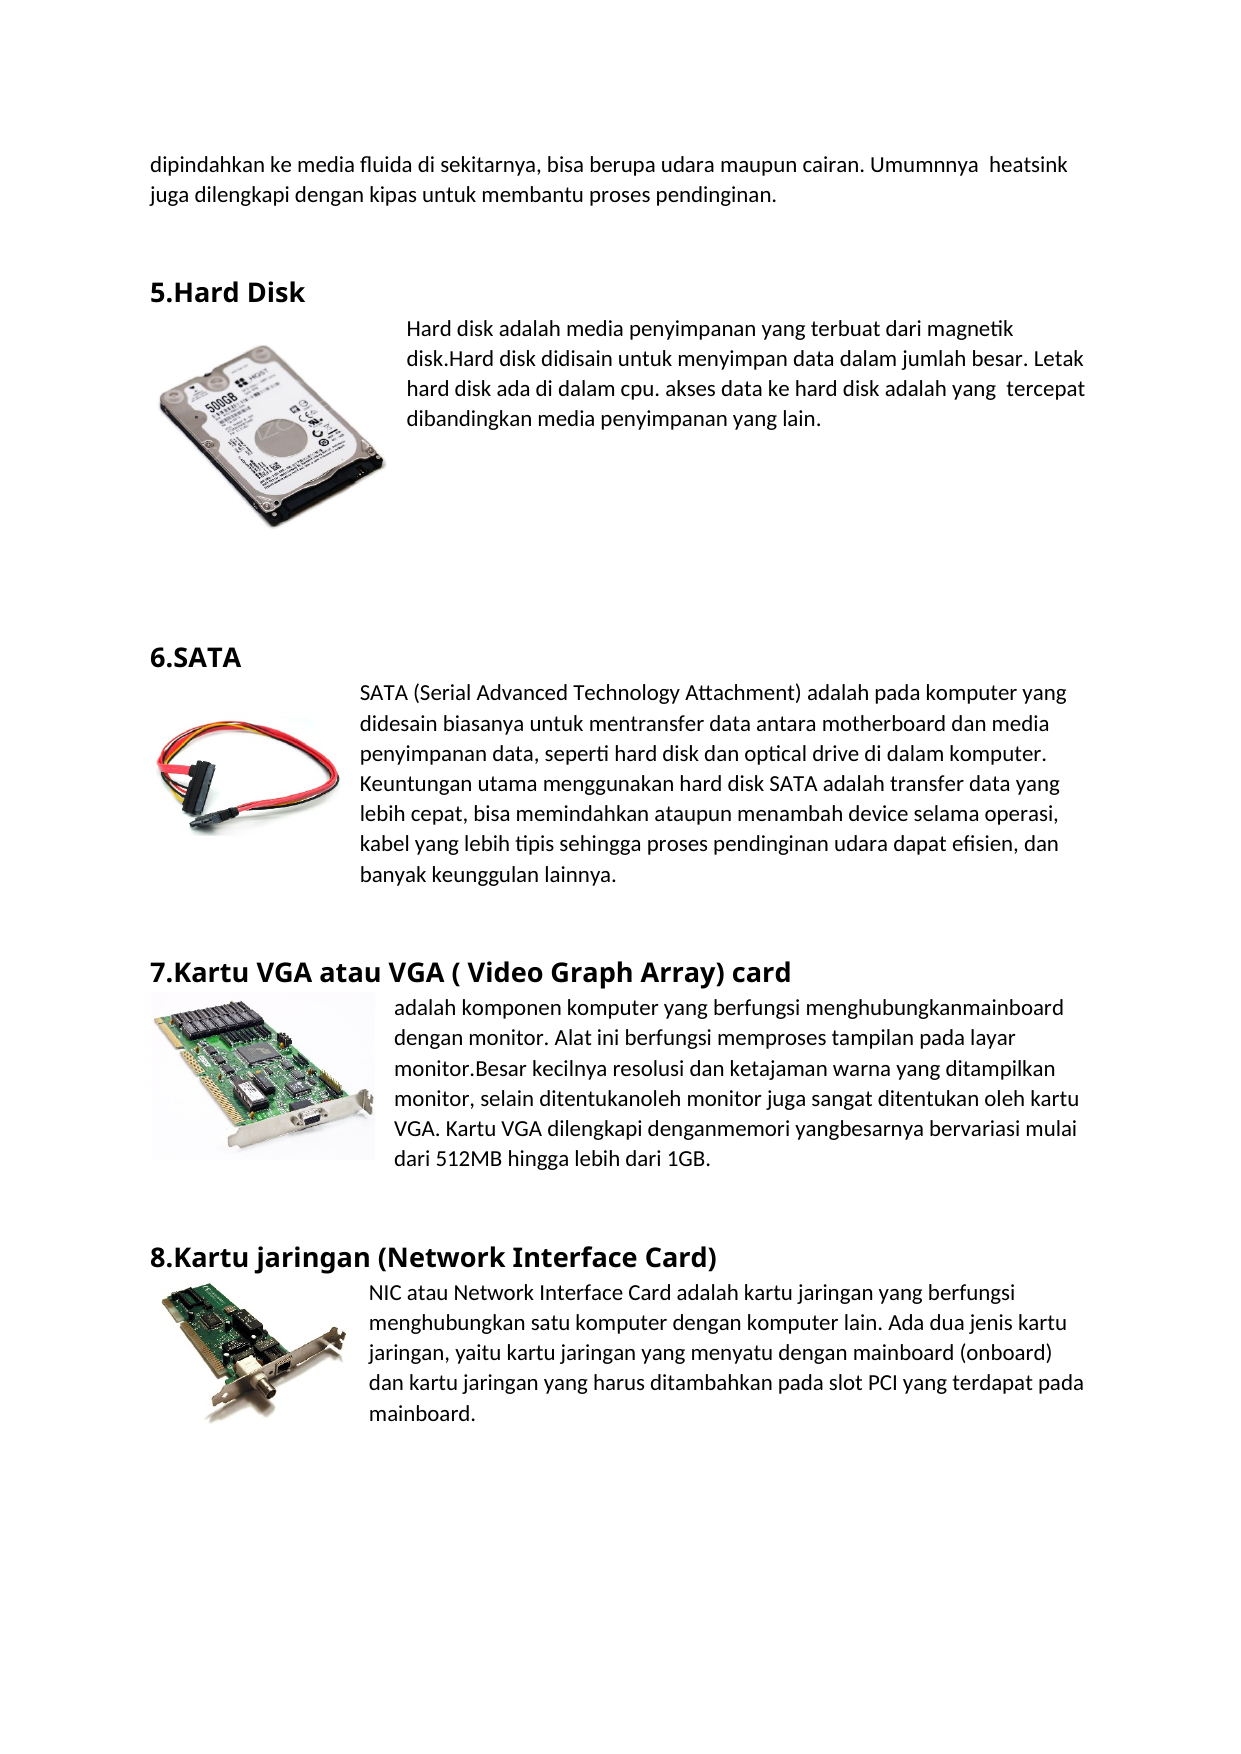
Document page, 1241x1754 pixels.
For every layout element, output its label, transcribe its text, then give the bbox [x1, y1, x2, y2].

picture [150, 313, 388, 551]
subtitle 8.Kartu jaringan (Network Interface Card) [150, 1238, 1090, 1275]
picture [150, 992, 375, 1158]
text SATA (Serial Advanced Technology Attachment) adalah pada komputer yang didesain biasanya untuk mentransfer data antara motherboard dan media penyimpanan data, seperti hard disk dan optical drive di dalam komputer. Keuntungan utama menggunakan hard disk SATA adalah transfer data yang lebih cepat, bisa memindahkan ataupun menambah device selama operasi, kabel yang lebih tipis sehingga proses pendinginan udara dapat efisien, dan banyak keunggulan lainnya. [150, 678, 1090, 888]
subtitle 5.Hard Disk [150, 274, 1090, 311]
text NIC atau Network Interface Card adalah kartu jaringan yang berfungsi menghubungkan satu komputer dengan komputer lain. Ada dua jenis kartu jaringan, yaitu kartu jaringan yang menyatu dengan mainboard (onboard) dan kartu jaringan yang harus ditambahkan pada slot PCI yang terdapat pada mainboard. [150, 1278, 1090, 1427]
picture [150, 678, 341, 869]
subtitle 7.Kartu VGA atau VGA ( Video Graph Array) card [150, 953, 1090, 990]
text adalah komponen komputer yang berfungsi menghubungkanmainboard dengan monitor. Alat ini berfungsi memproses tampilan pada layar monitor.Besar kecilnya resolusi dan ketajaman warna yang ditampilkan monitor, selain ditentukanoleh monitor juga sangat ditentukan oleh kartu VGA. Kartu VGA dilengkapi denganmemori yangbesarnya bervariasi mulai dari 512MB hingga lebih dari 1GB. [150, 993, 1090, 1172]
picture [150, 1277, 350, 1424]
text Hard disk adalah media penyimpanan yang terbuat dari magnetik disk.Hard disk didisain untuk menyimpan data dalam jumlah besar. Letak hard disk ada di dalam cpu. akses data ke hard disk adalah yang tercepat dibandingkan media penyimpanan yang lain. [388, 314, 1090, 432]
subtitle 6.SATA [150, 639, 1090, 676]
